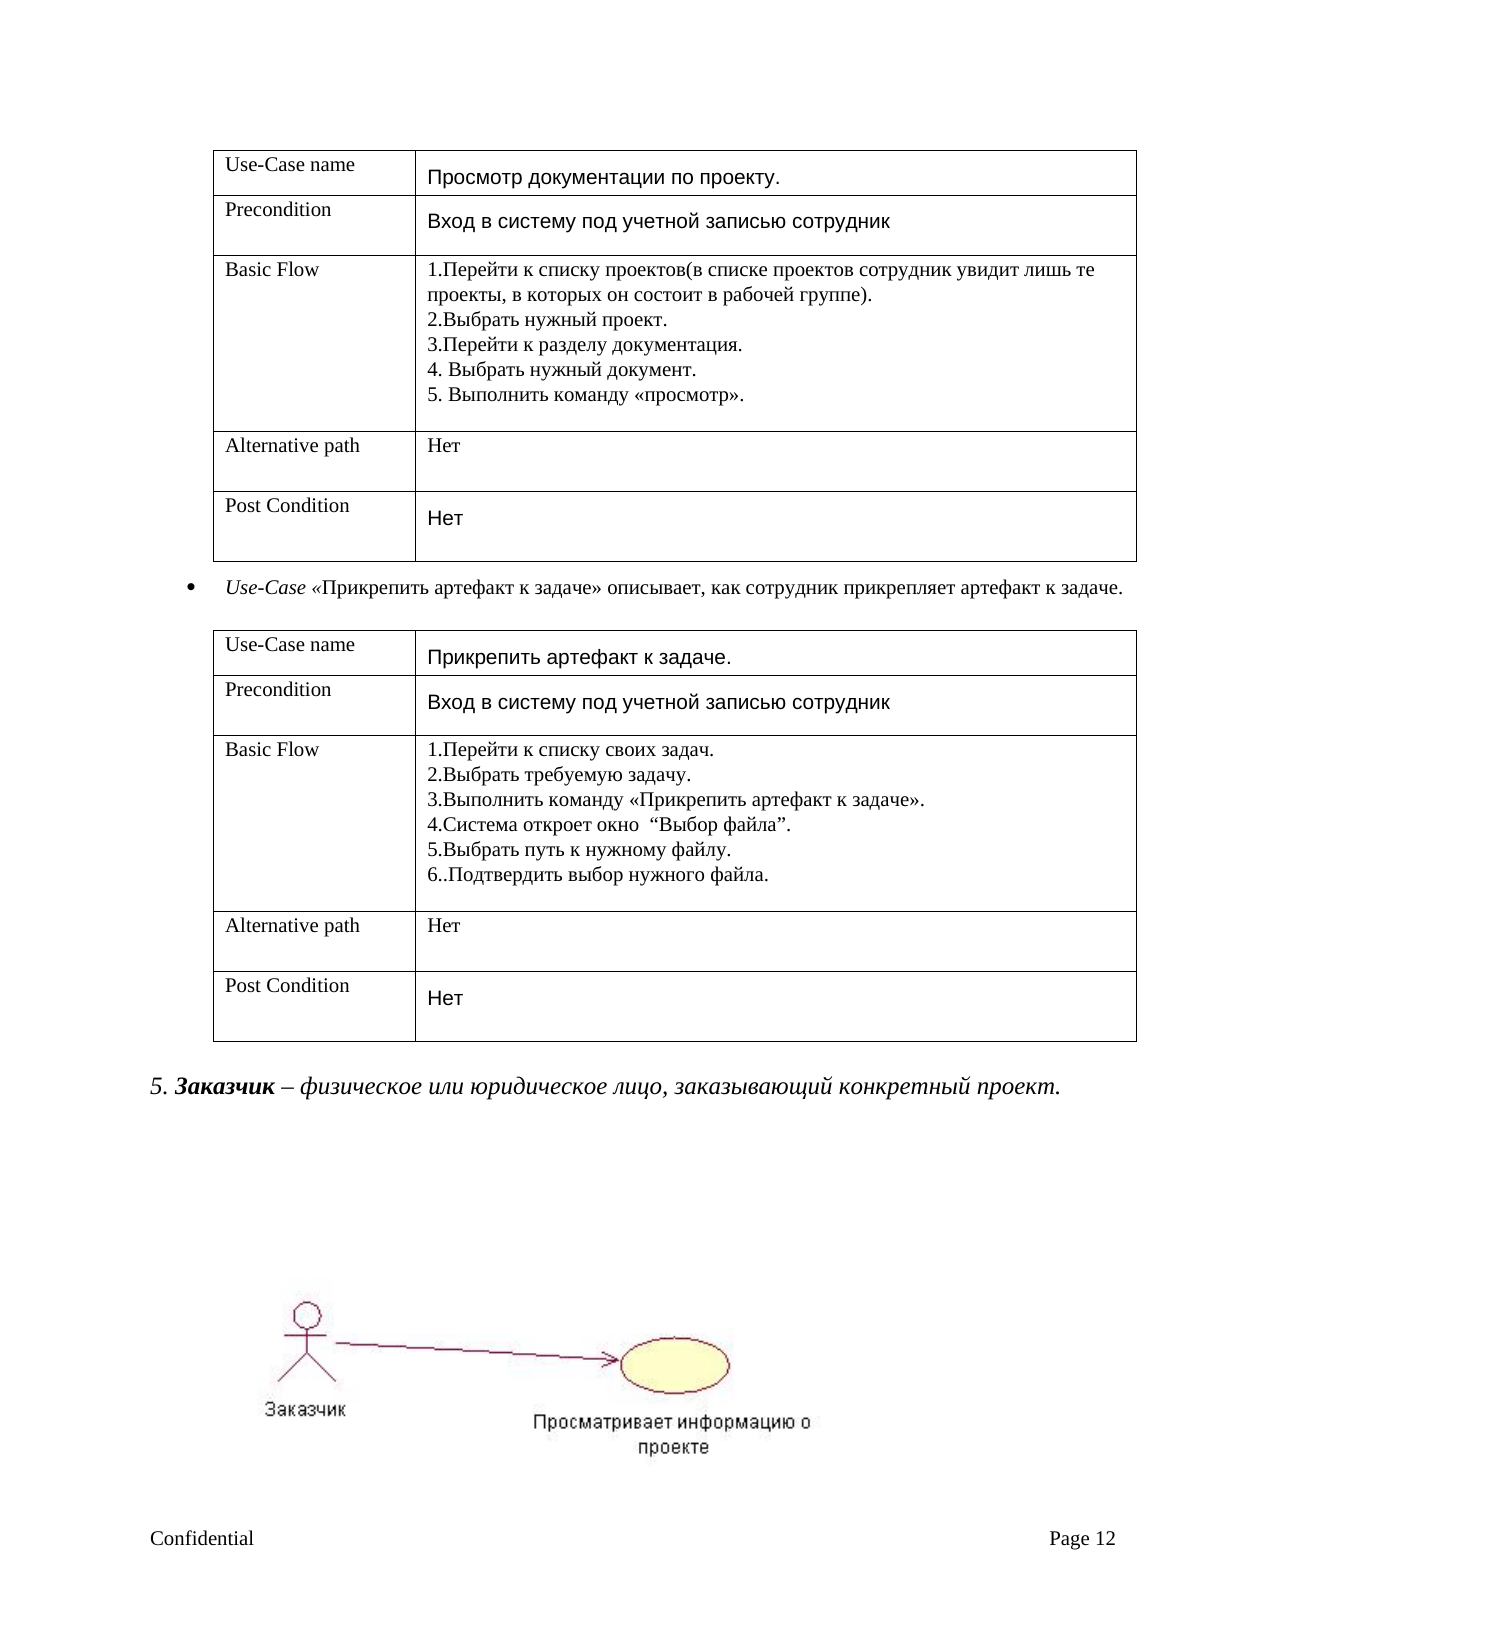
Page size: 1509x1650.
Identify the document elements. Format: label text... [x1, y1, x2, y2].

subtitle Use-Case «Прикрепить артефакт к задаче» описывает, как сотрудник прикрепляет артефакт к задаче. [187, 574, 1125, 599]
picture [150, 1128, 993, 1468]
table_cell Нет [416, 972, 1136, 1041]
table_cell Post Condition [214, 492, 415, 561]
table_cell Alternative path [214, 432, 415, 491]
table_cell Нет [416, 492, 1136, 561]
table_cell Post Condition [214, 972, 415, 1041]
table_cell 1.Перейти к списку проектов(в списке проектов сотрудник увидит лишь те проекты, в которых он состоит в рабочей группе). 2.Выбрать нужный проект. 3.Перейти к разделу документация. 4. Выбрать нужный документ. 5. Выполнить команду «просмотр». [416, 256, 1136, 431]
table_cell Вход в систему под учетной записью сотрудник [416, 676, 1136, 735]
table_cell Вход в систему под учетной записью сотрудник [416, 196, 1136, 255]
table_cell Нет [416, 432, 1136, 491]
text 5. Заказчик – физическое или юридическое лицо, заказывающий конкретный проект. [150, 1071, 1125, 1099]
table_cell Basic Flow [214, 736, 415, 911]
table_cell Precondition [214, 196, 415, 255]
table_header Просмотр документации по проекту. [416, 151, 1136, 195]
table_cell Basic Flow [214, 256, 415, 431]
table_header Use-Case name [214, 151, 415, 195]
table_cell Нет [416, 912, 1136, 971]
table_cell Precondition [214, 676, 415, 735]
table_cell 1.Перейти к списку своих задач. 2.Выбрать требуемую задачу. 3.Выполнить команду «Прикрепить артефакт к задаче». 4.Система откроет окно “Выбор файла”. 5.Выбрать путь к нужному файлу. 6..Подтвердить выбор нужного файла. [416, 736, 1136, 911]
table_header Прикрепить артефакт к задаче. [416, 631, 1136, 675]
table_header Use-Case name [214, 631, 415, 675]
table_cell Alternative path [214, 912, 415, 971]
